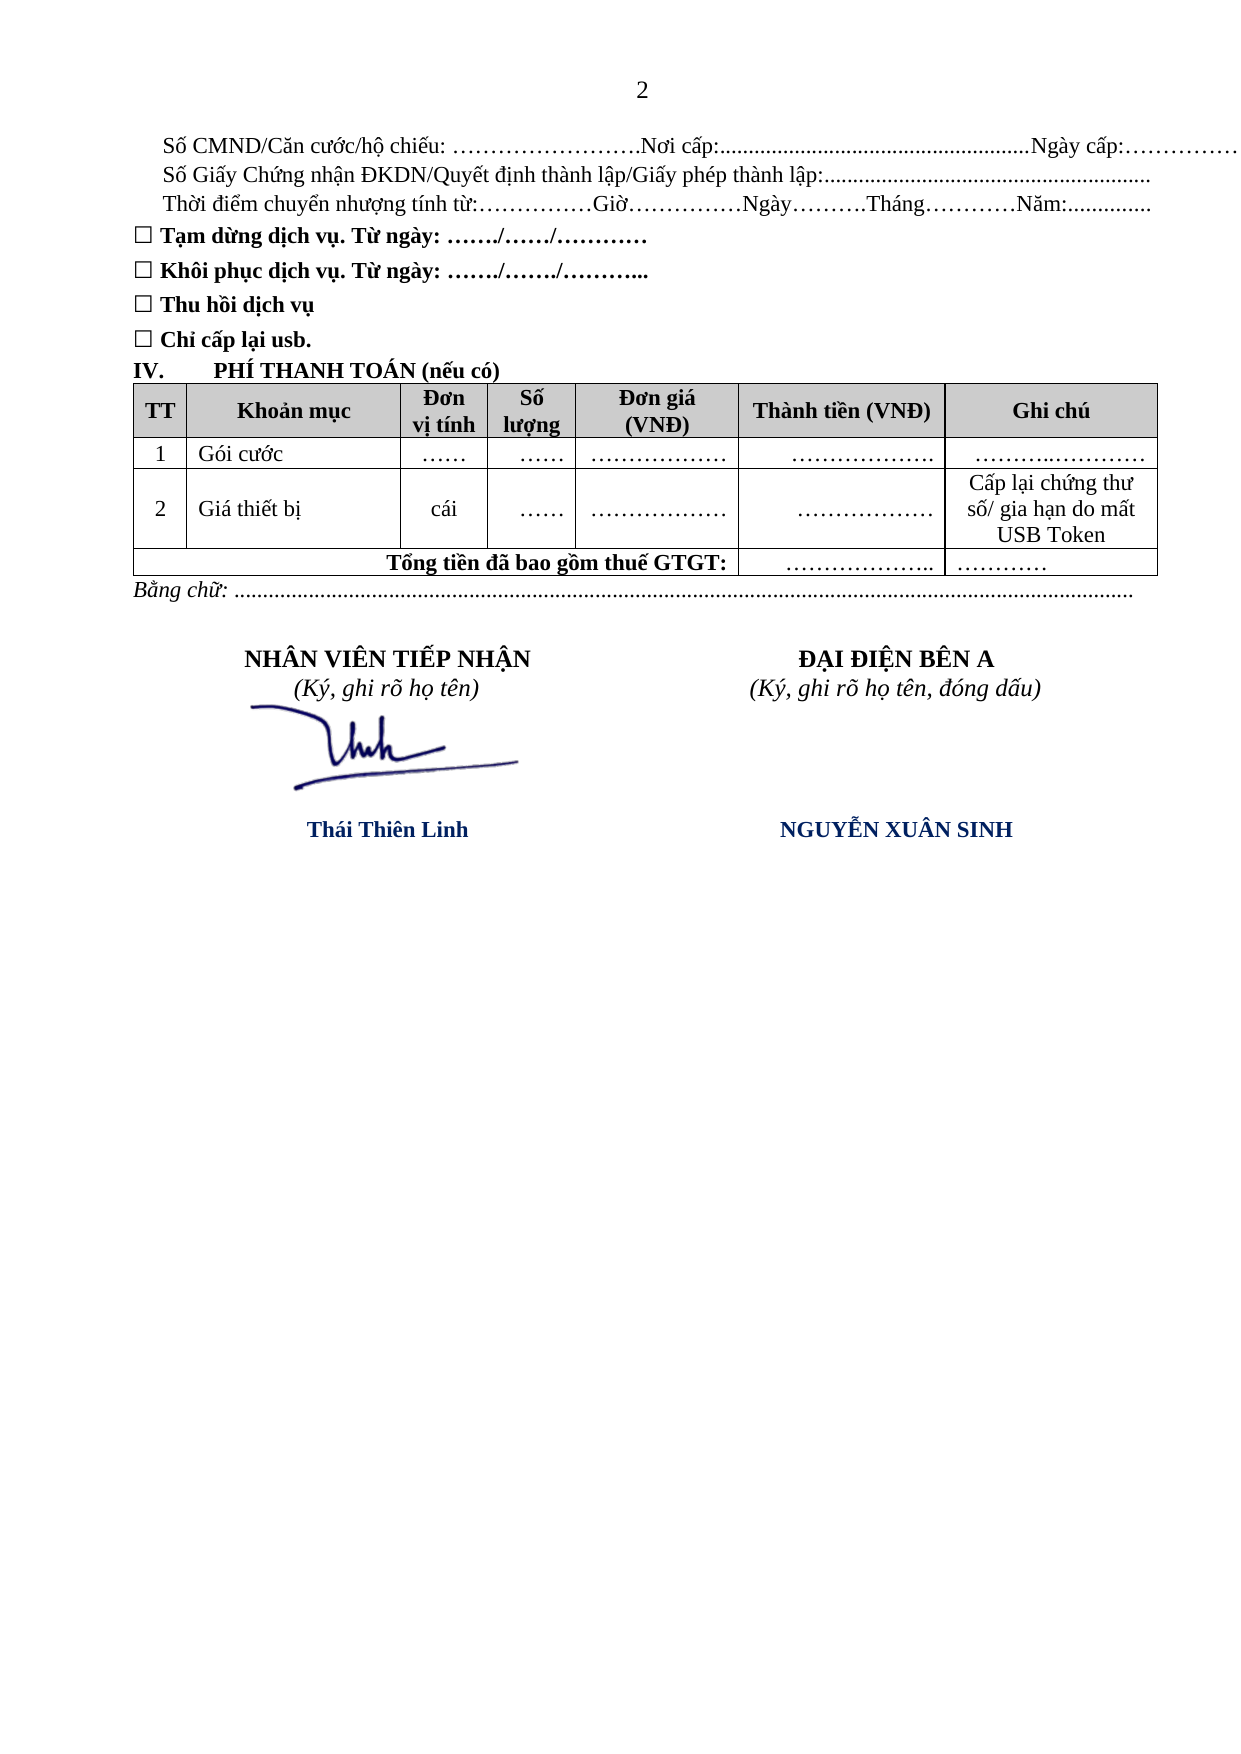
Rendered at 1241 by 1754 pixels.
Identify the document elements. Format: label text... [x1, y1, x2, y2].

table_cell ………… [946, 549, 1157, 575]
text Bằng chữ: [133, 576, 1152, 602]
table_cell ………………. [739, 438, 944, 467]
text Chỉ cấp lại usb. [133, 322, 1152, 354]
table_cell Tổng tiền đã bao gồm thuế GTGT: [134, 549, 738, 575]
table_cell ……………… [576, 438, 738, 467]
text Khôi phục dịch vụ. Từ ngày: ……./……./………... [133, 254, 1152, 285]
table_cell Gói cước [187, 438, 400, 467]
table_header NHÂN VIÊN TIẾP NHẬN (Ký, ghi rõ họ tên) Thái Thiên Linh [133, 644, 642, 843]
table_header Khoản mục [187, 384, 400, 437]
table_cell …… [401, 438, 487, 467]
table_cell ……………….. [739, 549, 944, 575]
text Thu hồi dịch vụ [133, 288, 1152, 319]
table_cell …… [488, 469, 575, 548]
text Tạm dừng dịch vụ. Từ ngày: ……./……/………… [133, 219, 1152, 251]
table_cell Giá thiết bị [187, 469, 400, 548]
text Số Giấy Chứng nhận ĐKDN/Quyết định thành lập/Giấy phép thành lập: [162, 161, 1152, 188]
table_cell 2 [134, 469, 186, 548]
table_cell ……………… [576, 469, 738, 548]
table_header Số lượng [488, 384, 575, 437]
picture [207, 664, 543, 839]
text Thời điểm chuyển nhượng tính từ:……………Giờ……………Ngày……….Tháng…………Năm: [162, 190, 1152, 217]
table_header Đơn vị tính [401, 384, 487, 437]
table_header ĐẠI ĐIỆN BÊN A (Ký, ghi rõ họ tên, đóng dấu) NGUYỄN XUÂN SINH [642, 644, 1151, 843]
table_cell 1 [134, 438, 186, 467]
list PHÍ THANH TOÁN (nếu có) [133, 357, 1152, 383]
table_cell ……………… [739, 469, 944, 548]
table_header Ghi chú [946, 384, 1157, 437]
table_header Thành tiền (VNĐ) [739, 384, 944, 437]
table_cell cái [401, 469, 487, 548]
text Số CMND/Căn cước/hộ chiếu: …………………….Nơi cấp: Ngày cấp:……………….. [162, 132, 1152, 159]
table_cell ………..………… [946, 438, 1157, 467]
table_cell …… [488, 438, 575, 467]
table_header Đơn giá (VNĐ) [576, 384, 738, 437]
table_cell Cấp lại chứng thư số/ gia hạn do mất USB Token [946, 469, 1157, 548]
table_header TT [134, 384, 186, 437]
